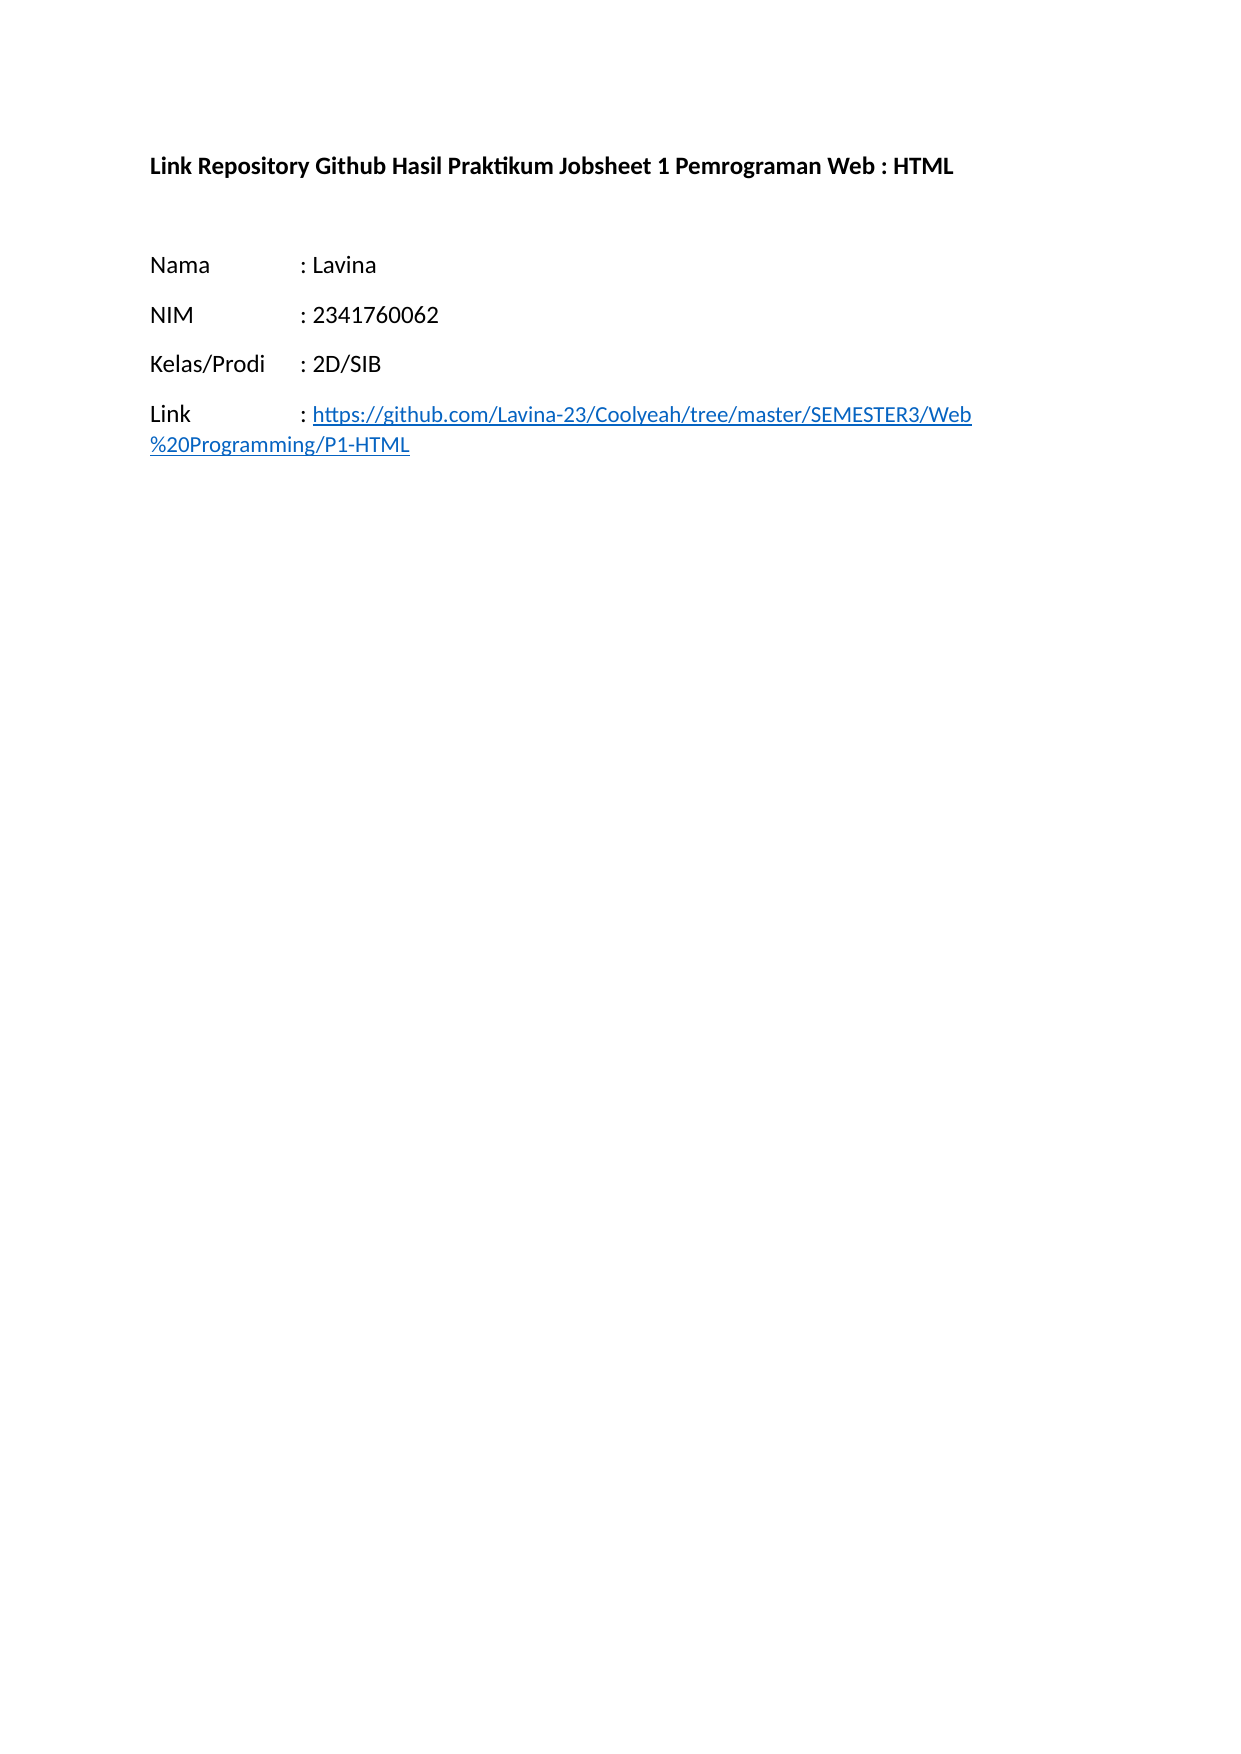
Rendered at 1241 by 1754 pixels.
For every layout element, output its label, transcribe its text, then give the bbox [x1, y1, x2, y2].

text Link : https://github.com/Lavina-23/Coolyeah/tree/master/SEMESTER3/Web%20Programming/P1-HTML [150, 398, 1090, 459]
text NIM : 2341760062 [150, 299, 1090, 329]
text Nama : Lavina [150, 249, 1090, 280]
text Link Repository Github Hasil Praktikum Jobsheet 1 Pemrograman Web : HTML [150, 150, 1090, 181]
text Kelas/Prodi : 2D/SIB [150, 348, 1090, 379]
